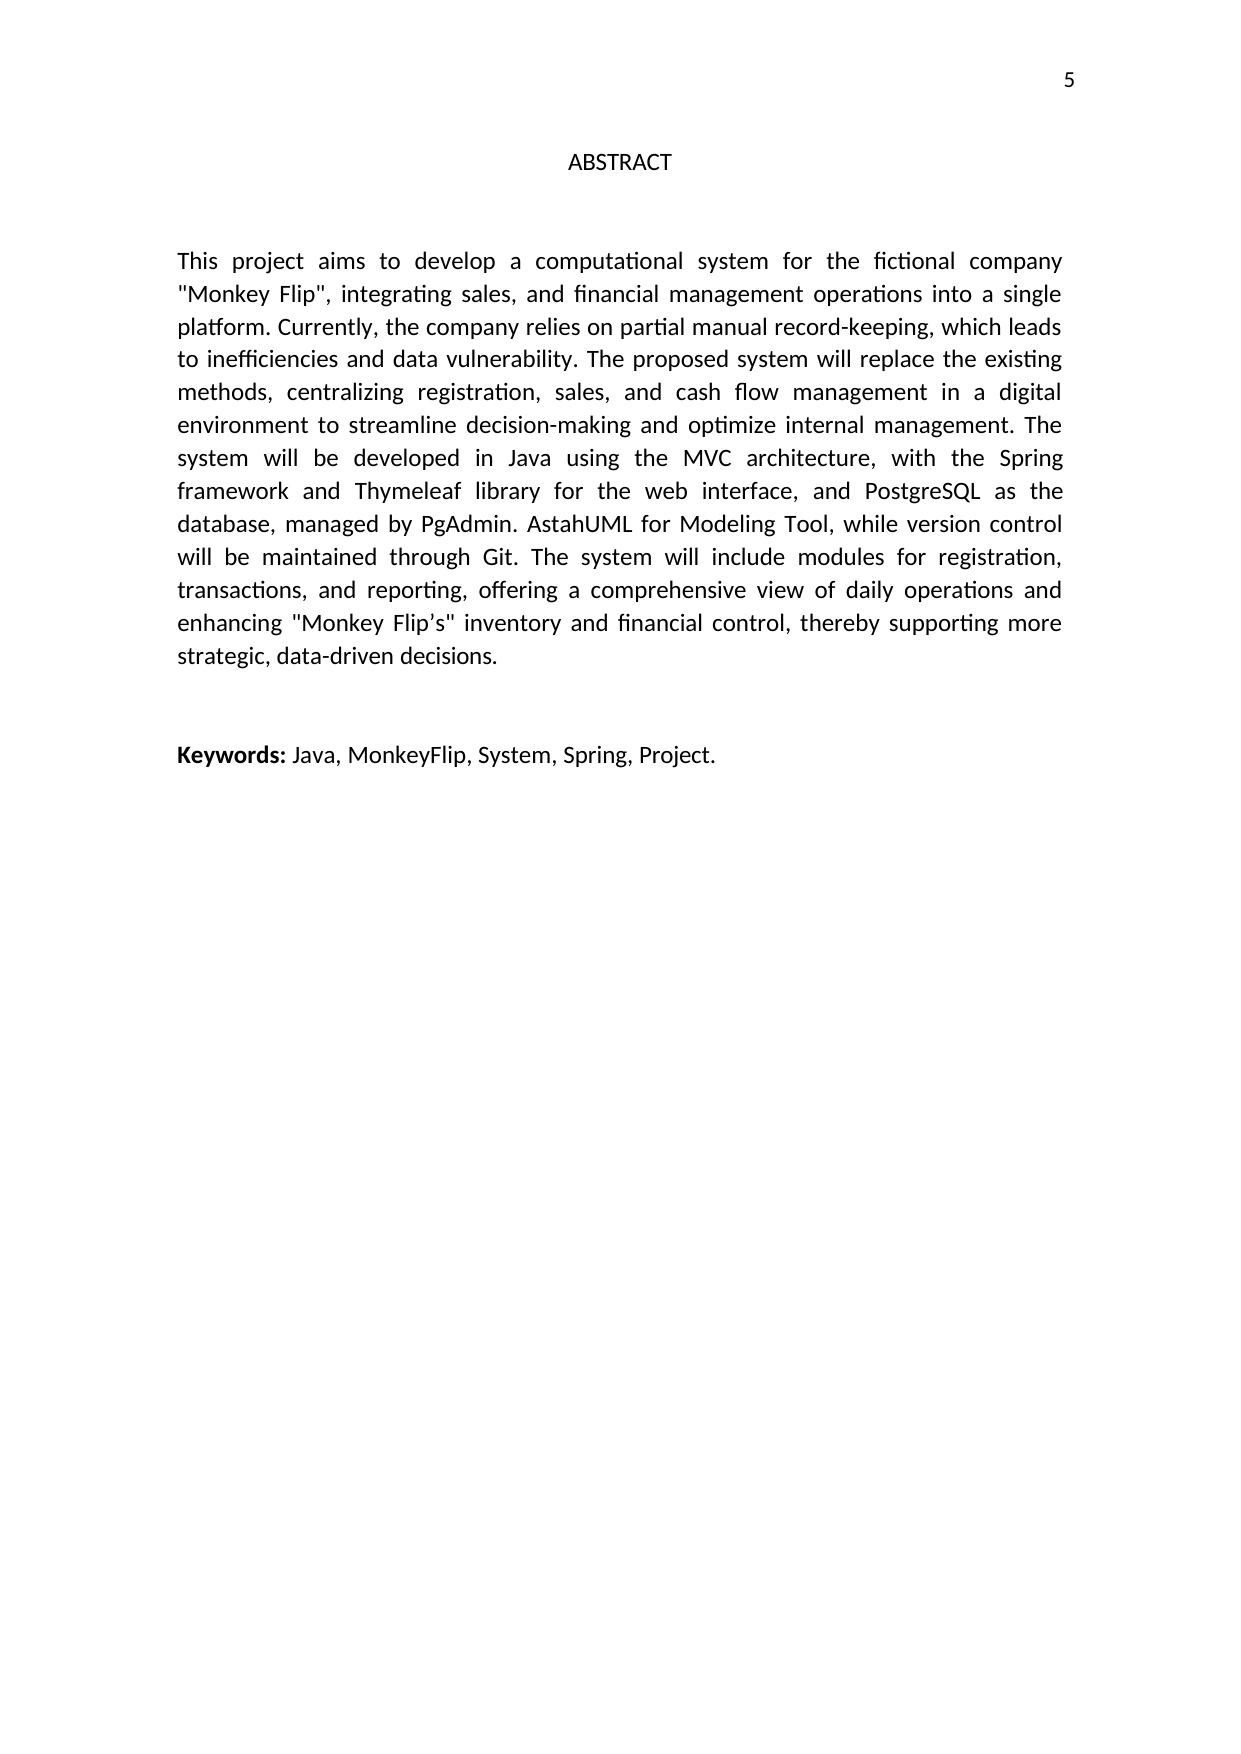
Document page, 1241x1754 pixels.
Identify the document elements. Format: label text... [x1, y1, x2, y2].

text Keywords: Java, MonkeyFlip, System, Spring, Project. [177, 739, 1107, 769]
text This project aims to develop a computational system for the fictional company "Monkey Flip", integrating sales, and financial management operations into a single platform. Currently, the company relies on partial manual record-keeping, which leads to inefficiencies and data vulnerability. The proposed system will replace the existing methods, centralizing registration, sales, and cash flow management in a digital environment to streamline decision-making and optimize internal management. The system will be developed in Java using the MVC architecture, with the Spring framework and Thymeleaf library for the web interface, and PostgreSQL as the database, managed by PgAdmin. AstahUML for Modeling Tool, while version control will be maintained through Git. The system will include modules for registration, transactions, and reporting, offering a comprehensive view of daily operations and enhancing "Monkey Flip’s" inventory and financial control, thereby supporting more strategic, data-driven decisions. [177, 245, 1063, 670]
text ABSTRACT [170, 146, 1070, 176]
